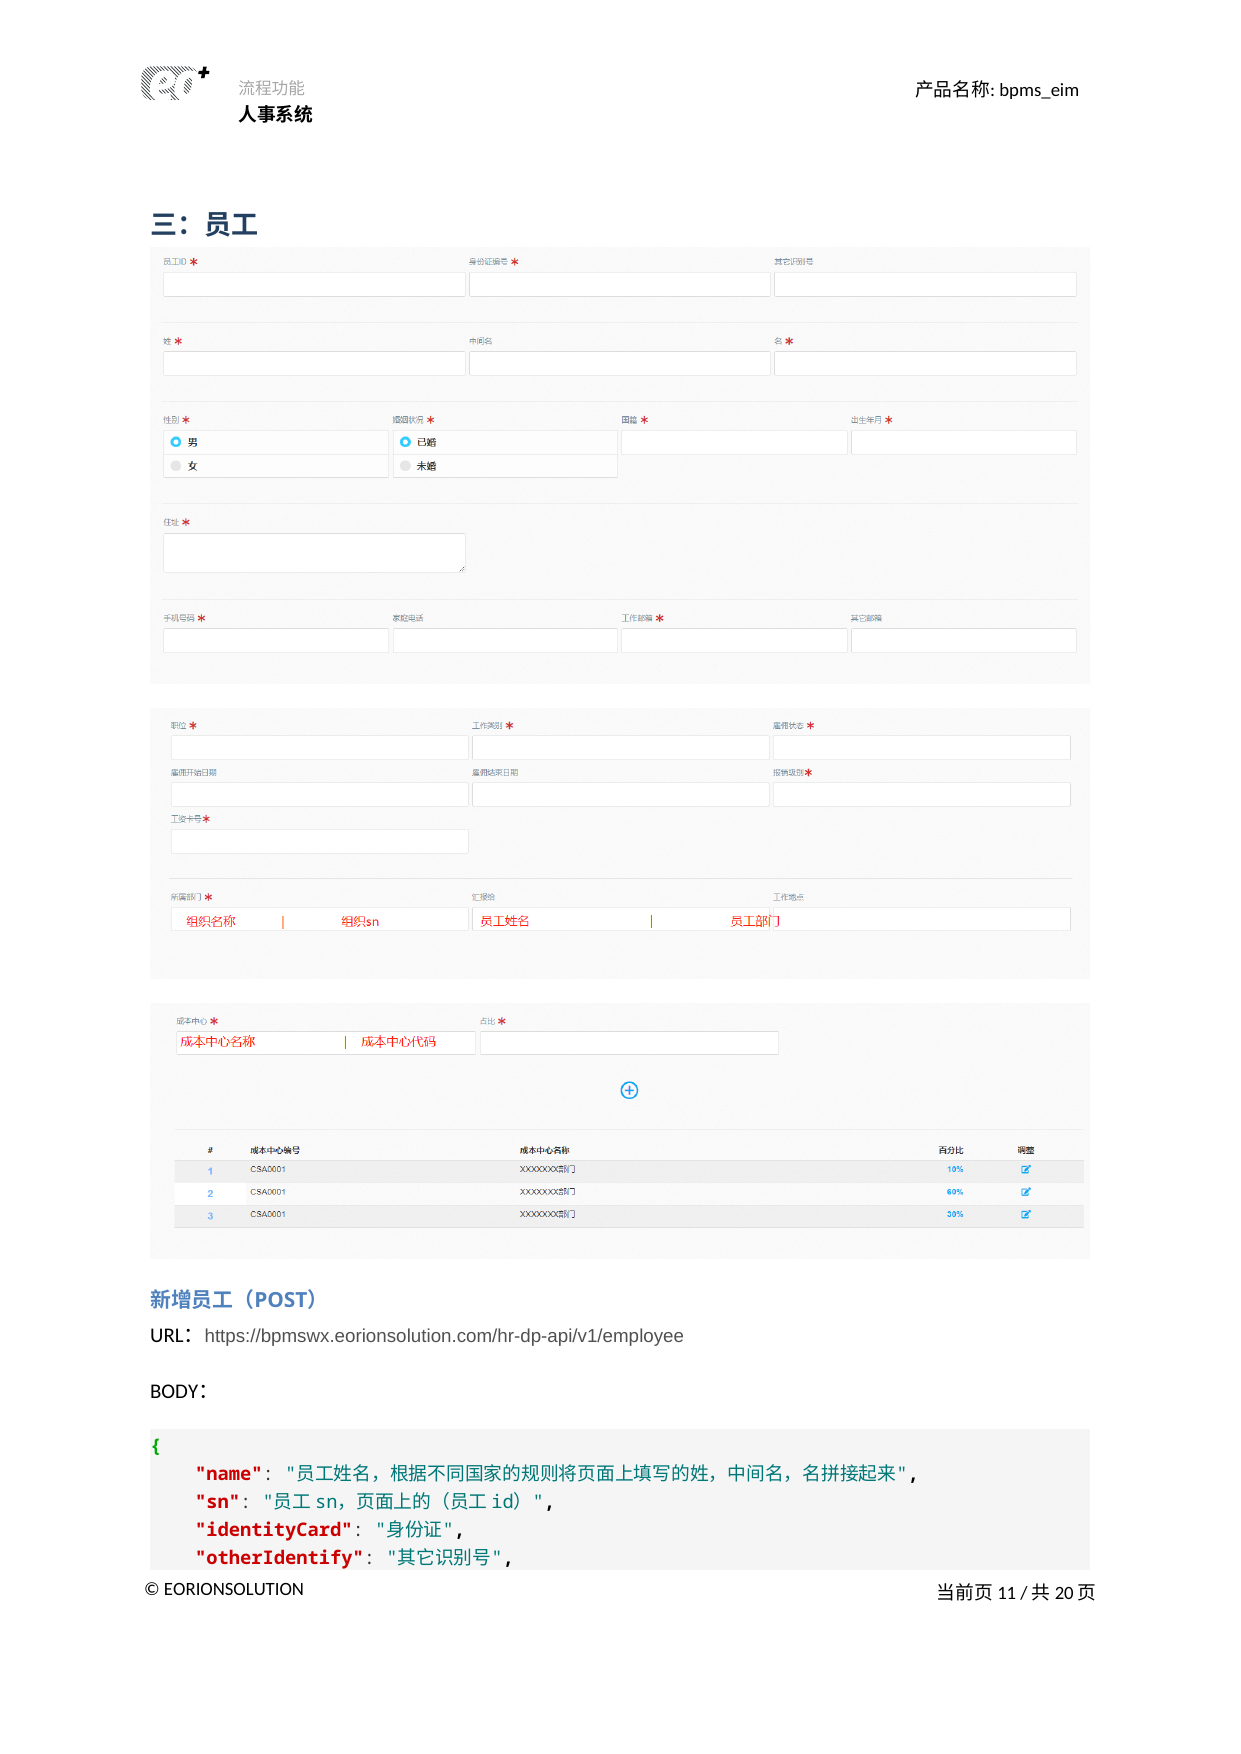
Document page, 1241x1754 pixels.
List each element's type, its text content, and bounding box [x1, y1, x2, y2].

text BODY： [150, 1374, 1090, 1404]
text "name": "员工姓名，根据不同国家的规则将页面上填写的姓，中间名，名拼接起来", [150, 1457, 1090, 1486]
picture [150, 708, 1091, 979]
picture [150, 247, 1091, 684]
picture [135, 63, 216, 105]
text { [150, 1429, 1090, 1457]
picture [150, 1003, 1091, 1259]
text "otherIdentify": "其它识别号", [150, 1542, 1090, 1570]
text "identityCard": "身份证", [150, 1514, 1090, 1542]
subtitle 新增员工（POST） [150, 1283, 1090, 1314]
text URL：https://bpmswx.eorionsolution.com/hr-dp-api/v1/employee [150, 1318, 1090, 1348]
text "sn": "员工sn，页面上的（员工id）", [150, 1486, 1090, 1514]
subtitle 三：员工 [150, 203, 1090, 242]
